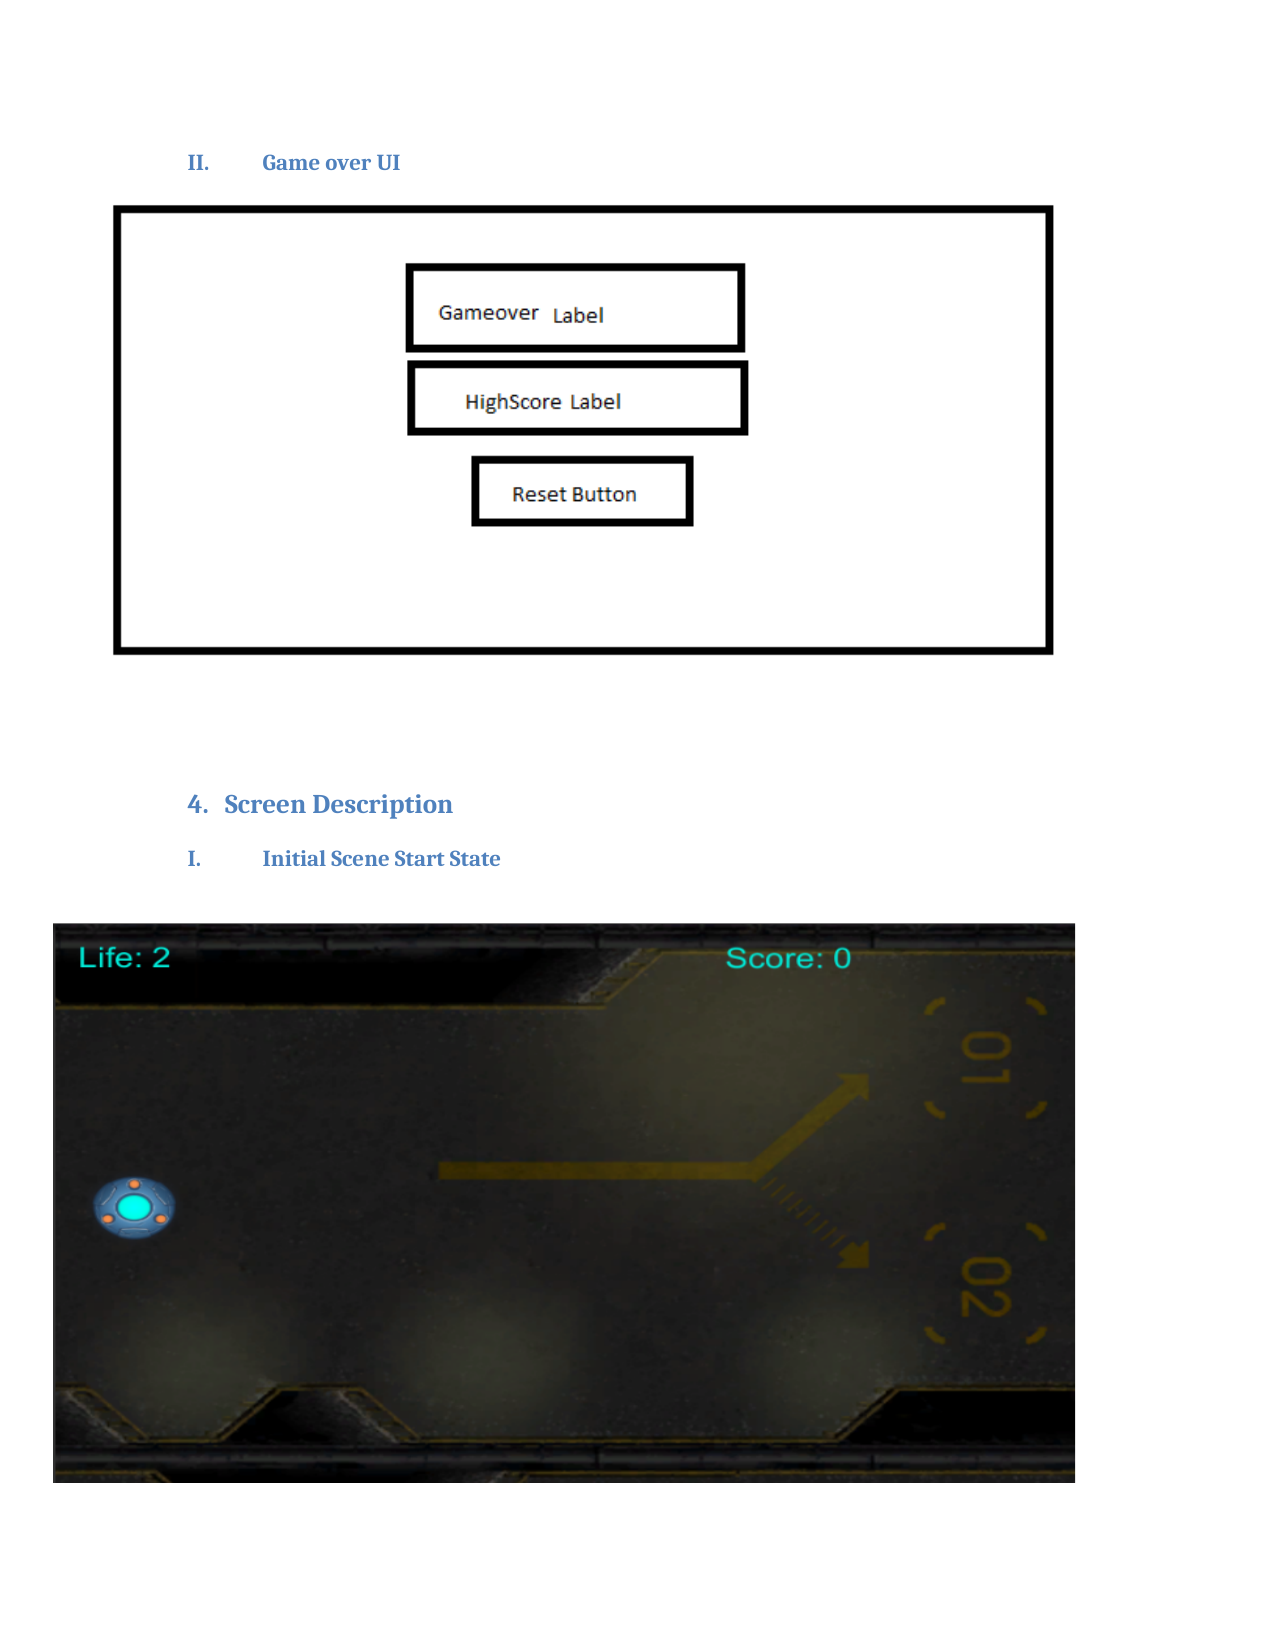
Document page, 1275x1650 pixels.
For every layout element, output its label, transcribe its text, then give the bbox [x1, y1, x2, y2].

subtitle Initial Scene Start State [187, 846, 1125, 872]
subtitle Game over UI [187, 150, 1125, 176]
picture [101, 193, 1063, 663]
subtitle Screen Description [187, 789, 1125, 821]
picture [53, 923, 1075, 1483]
